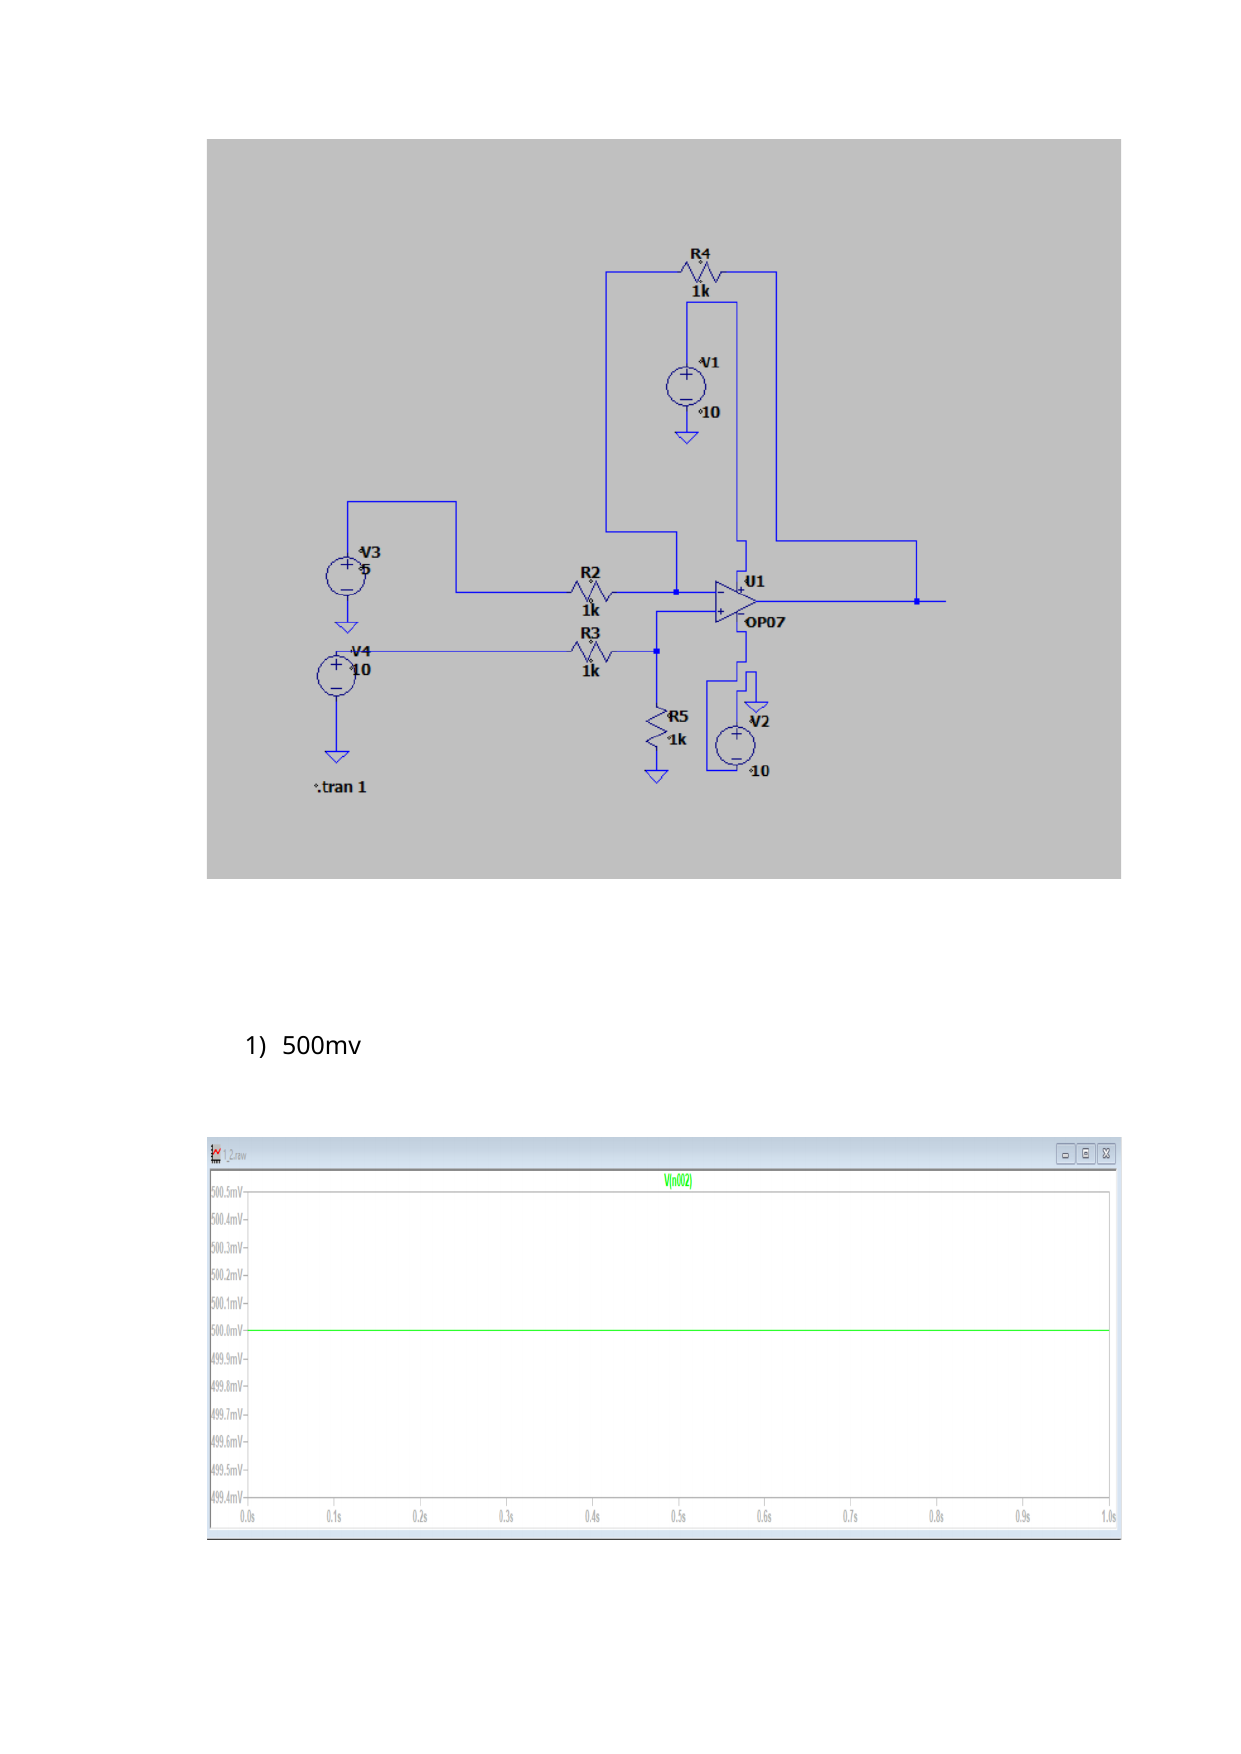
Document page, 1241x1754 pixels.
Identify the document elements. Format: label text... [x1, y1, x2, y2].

picture [207, 1137, 1122, 1540]
list 500mv [244, 1027, 1122, 1062]
picture [206, 139, 1122, 879]
